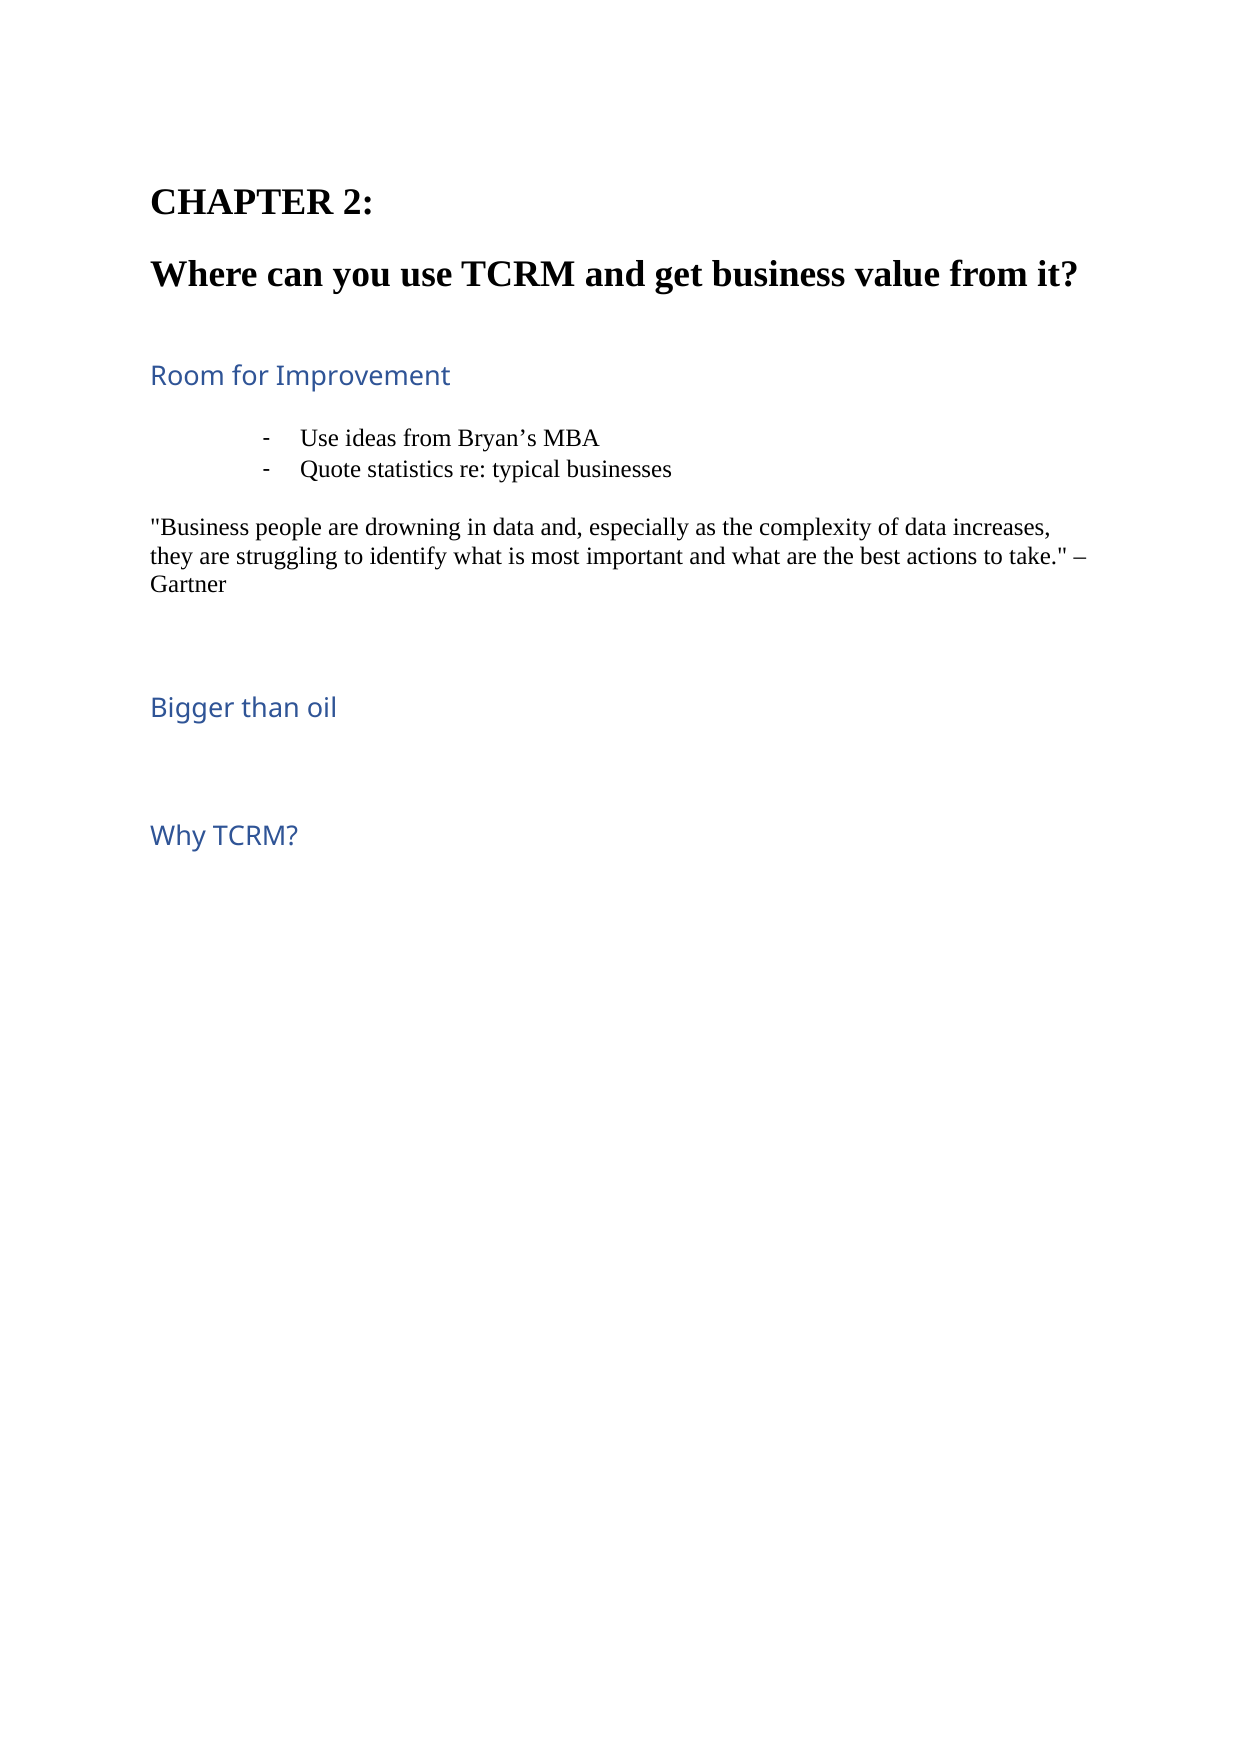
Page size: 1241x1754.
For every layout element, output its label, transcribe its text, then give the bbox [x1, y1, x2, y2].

list Use ideas from Bryan’s MBA [262, 422, 1090, 453]
text "Business people are drowning in data and, especially as the complexity of data increases, they are struggling to identify what is most important and what are the best actions to take." – Gartner [150, 512, 1090, 598]
subtitle Bigger than oil [150, 689, 1090, 726]
subtitle Room for Improvement [150, 357, 1090, 393]
subtitle Why TCRM? [150, 816, 1090, 853]
list Quote statistics re: typical businesses [262, 453, 1090, 483]
subtitle CHAPTER 2:​ ​ [150, 179, 1090, 222]
subtitle Where can you use TCRM and get business value from it? [150, 251, 1090, 294]
